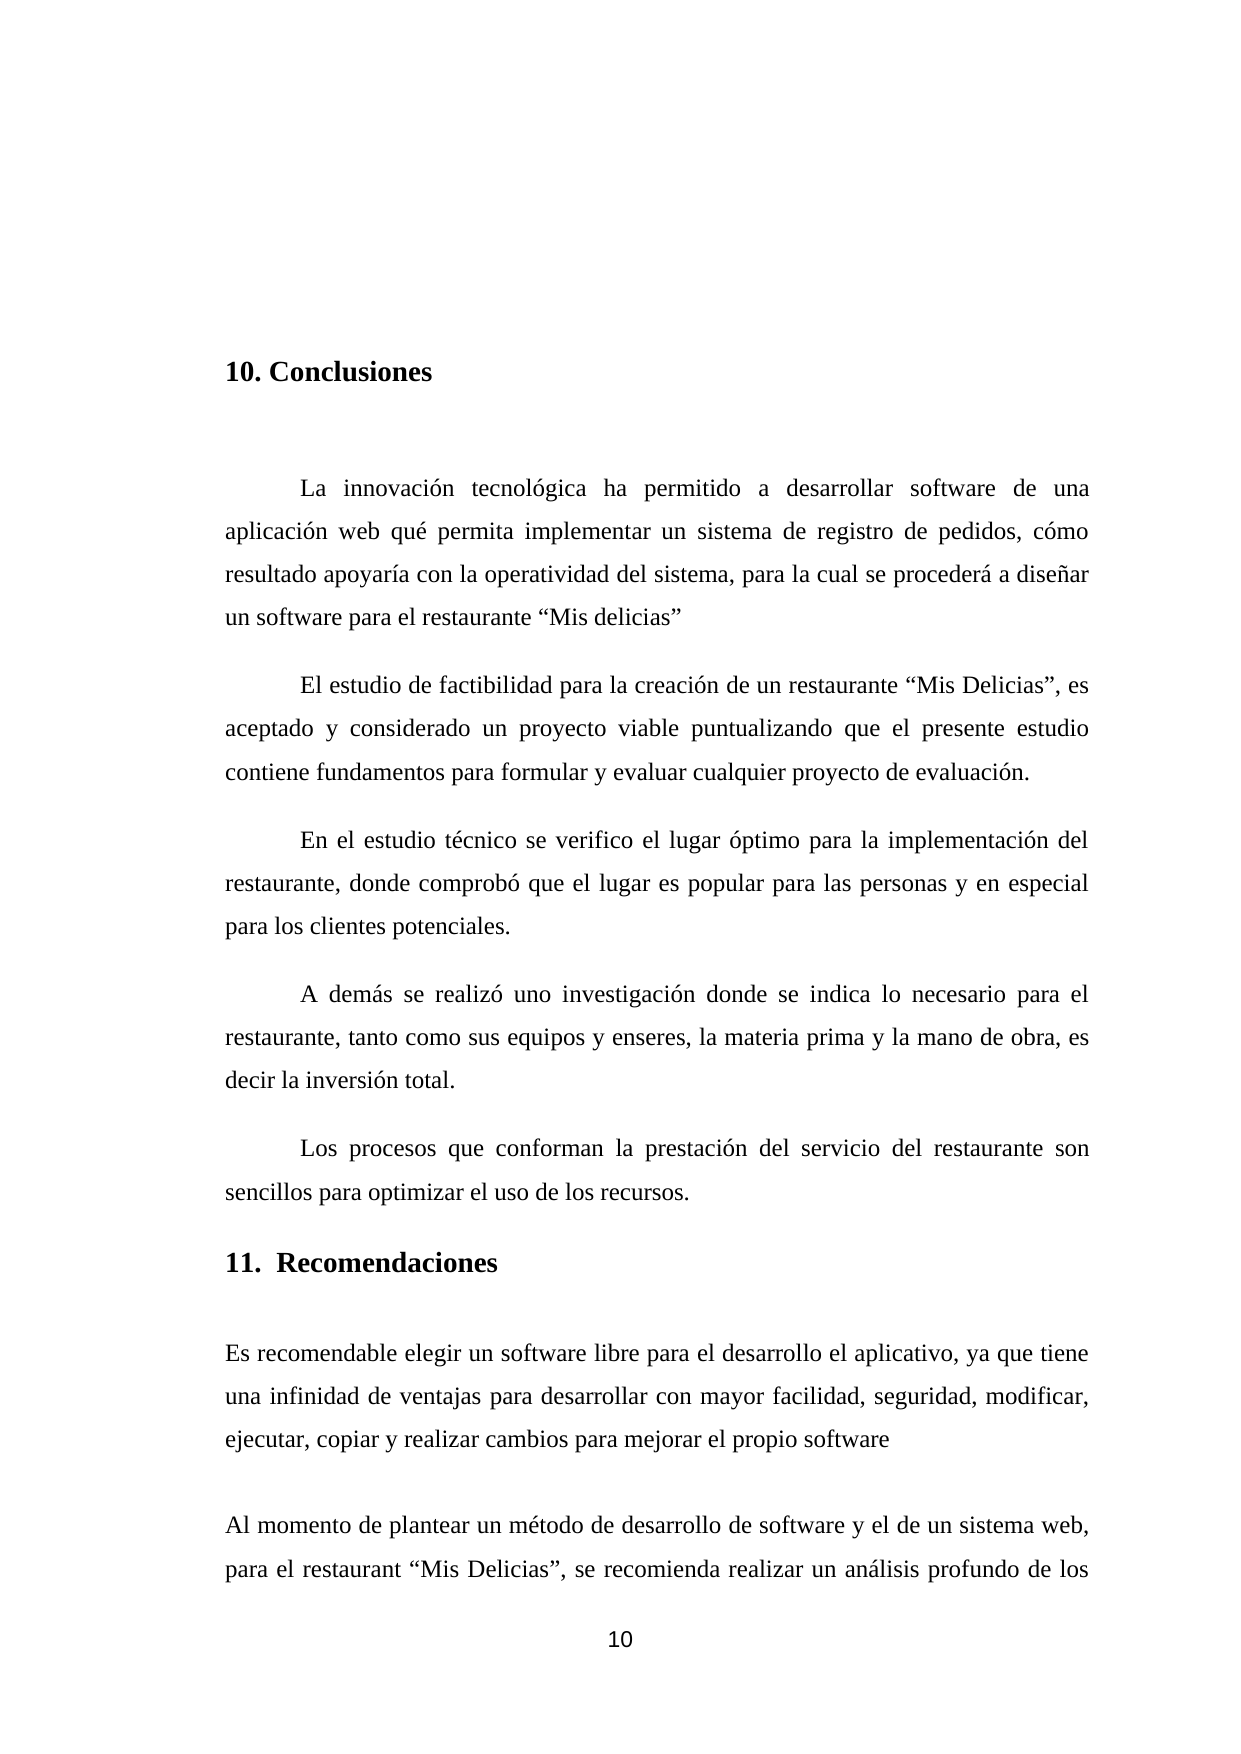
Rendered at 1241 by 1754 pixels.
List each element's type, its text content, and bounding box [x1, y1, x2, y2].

text Los procesos que conforman la prestación del servicio del restaurante son sencillos para optimizar el uso de los recursos. [225, 1133, 1090, 1205]
text 11. Recomendaciones [150, 1245, 1090, 1278]
text 10. Conclusiones [150, 354, 1090, 388]
text Es recomendable elegir un software libre para el desarrollo el aplicativo, ya que tiene una infinidad de ventajas para desarrollar con mayor facilidad, seguridad, modificar, ejecutar, copiar y realizar cambios para mejorar el propio software [225, 1338, 1090, 1453]
text En el estudio técnico se verifico el lugar óptimo para la implementación del restaurante, donde comprobó que el lugar es popular para las personas y en especial para los clientes potenciales. [225, 825, 1090, 940]
text A demás se realizó uno investigación donde se indica lo necesario para el restaurante, tanto como sus equipos y enseres, la materia prima y la mano de obra, es decir la inversión total. [225, 979, 1090, 1094]
text El estudio de factibilidad para la creación de un restaurante “Mis Delicias”, es aceptado y considerado un proyecto viable puntualizando que el presente estudio contiene fundamentos para formular y evaluar cualquier proyecto de evaluación. [225, 670, 1090, 785]
text La innovación tecnológica ha permitido a desarrollar software de una aplicación web qué permita implementar un sistema de registro de pedidos, cómo resultado apoyaría con la operatividad del sistema, para la cual se procederá a diseñar un software para el restaurante “Mis delicias” [225, 473, 1090, 631]
